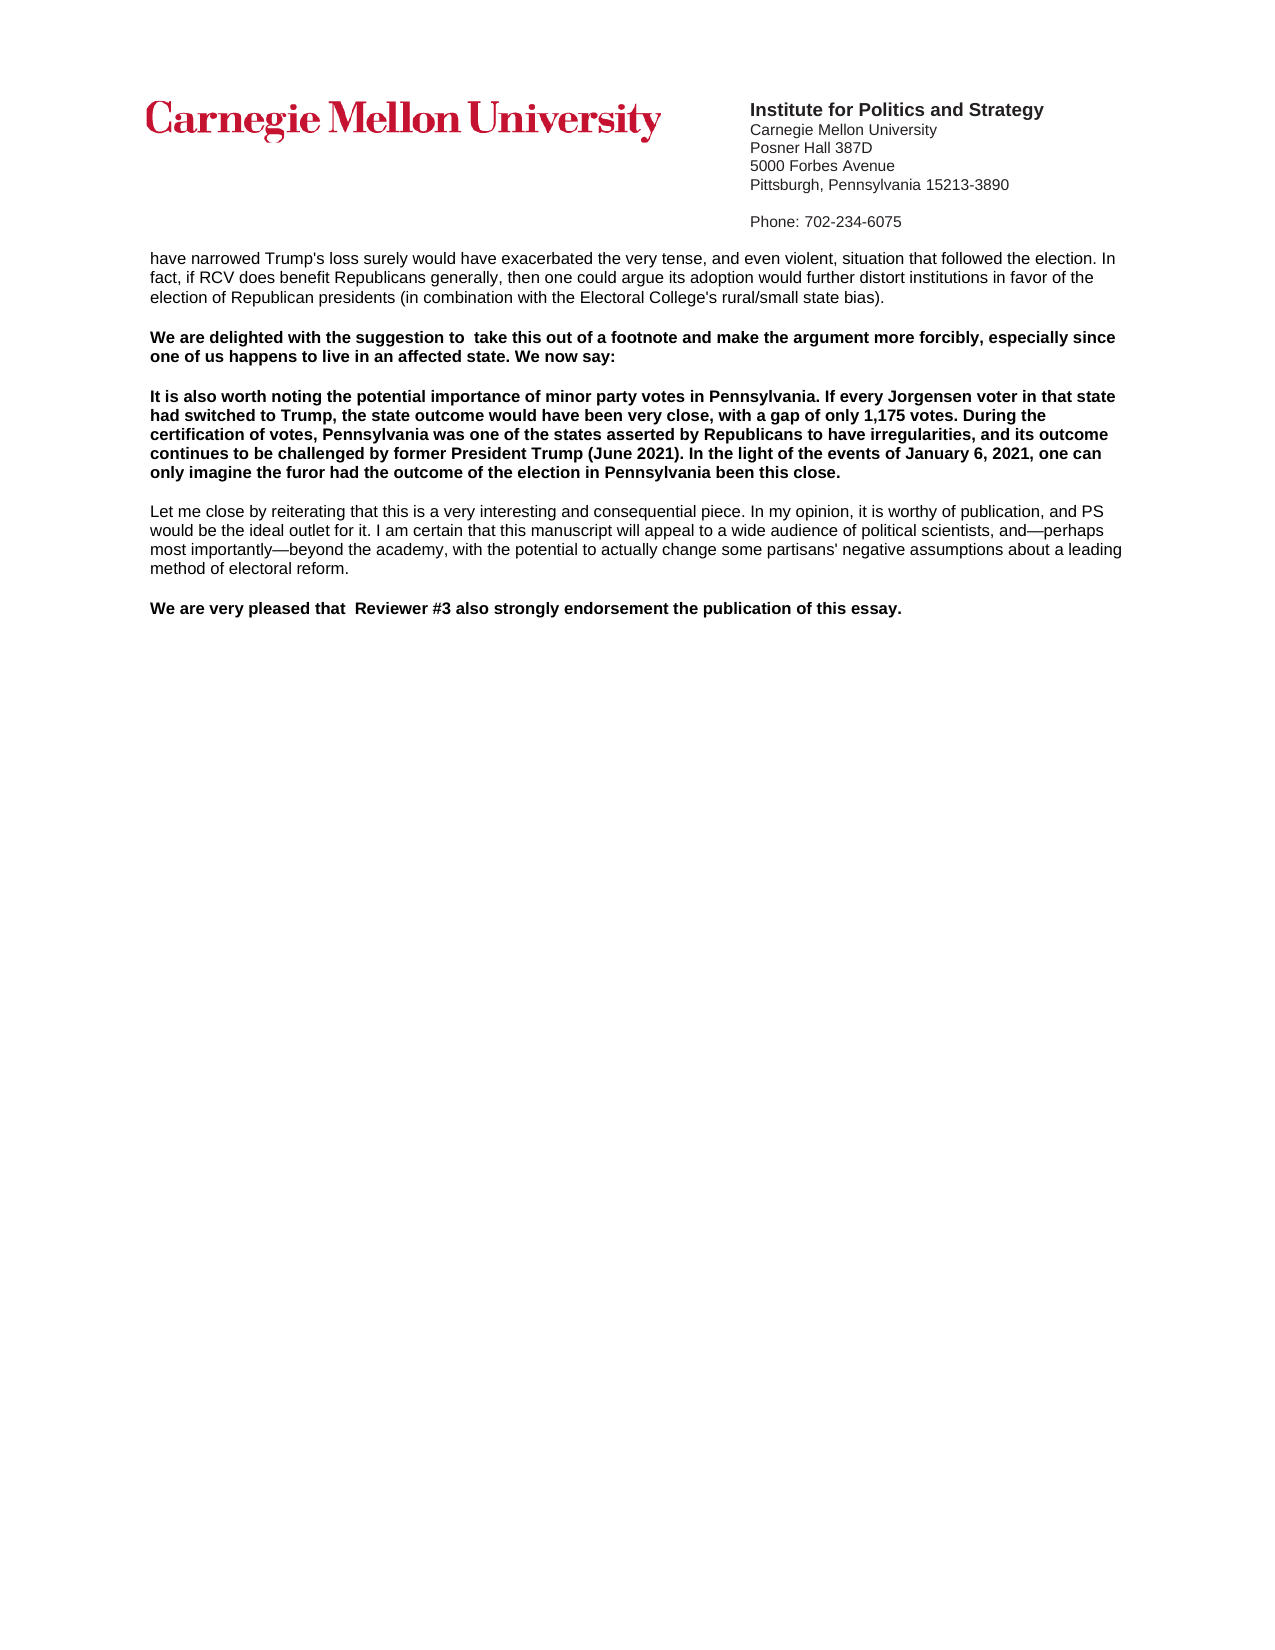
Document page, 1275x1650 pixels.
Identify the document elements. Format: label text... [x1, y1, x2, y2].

text It is also worth noting the potential importance of minor party votes in Pennsylvania. If every Jorgensen voter in that state had switched to Trump, the state outcome would have been very close, with a gap of only 1,175 votes. During the certification of votes, Pennsylvania was one of the states asserted by Republicans to have irregularities, and its outcome continues to be challenged by former President Trump (June 2021). In the light of the events of January 6, 2021, one can only imagine the furor had the outcome of the election in Pennsylvania been this close. Let me close by reiterating that this is a very interesting and consequential piece. In my opinion, it is worthy of publication, and PS would be the ideal outlet for it. I am certain that this manuscript will appeal to a wide audience of political scientists, and—perhaps most importantly—beyond the academy, with the potential to actually change some partisans' negative assumptions about a leading method of electoral reform. [150, 387, 1125, 578]
text We are delighted with the suggestion to take this out of a footnote and make the argument more forcibly, especially since one of us happens to live in an affected state. We now say: [150, 327, 1125, 366]
picture [144, 100, 661, 143]
text We are very pleased that Reviewer #3 also strongly endorsement the publication of this essay. [150, 599, 1125, 618]
